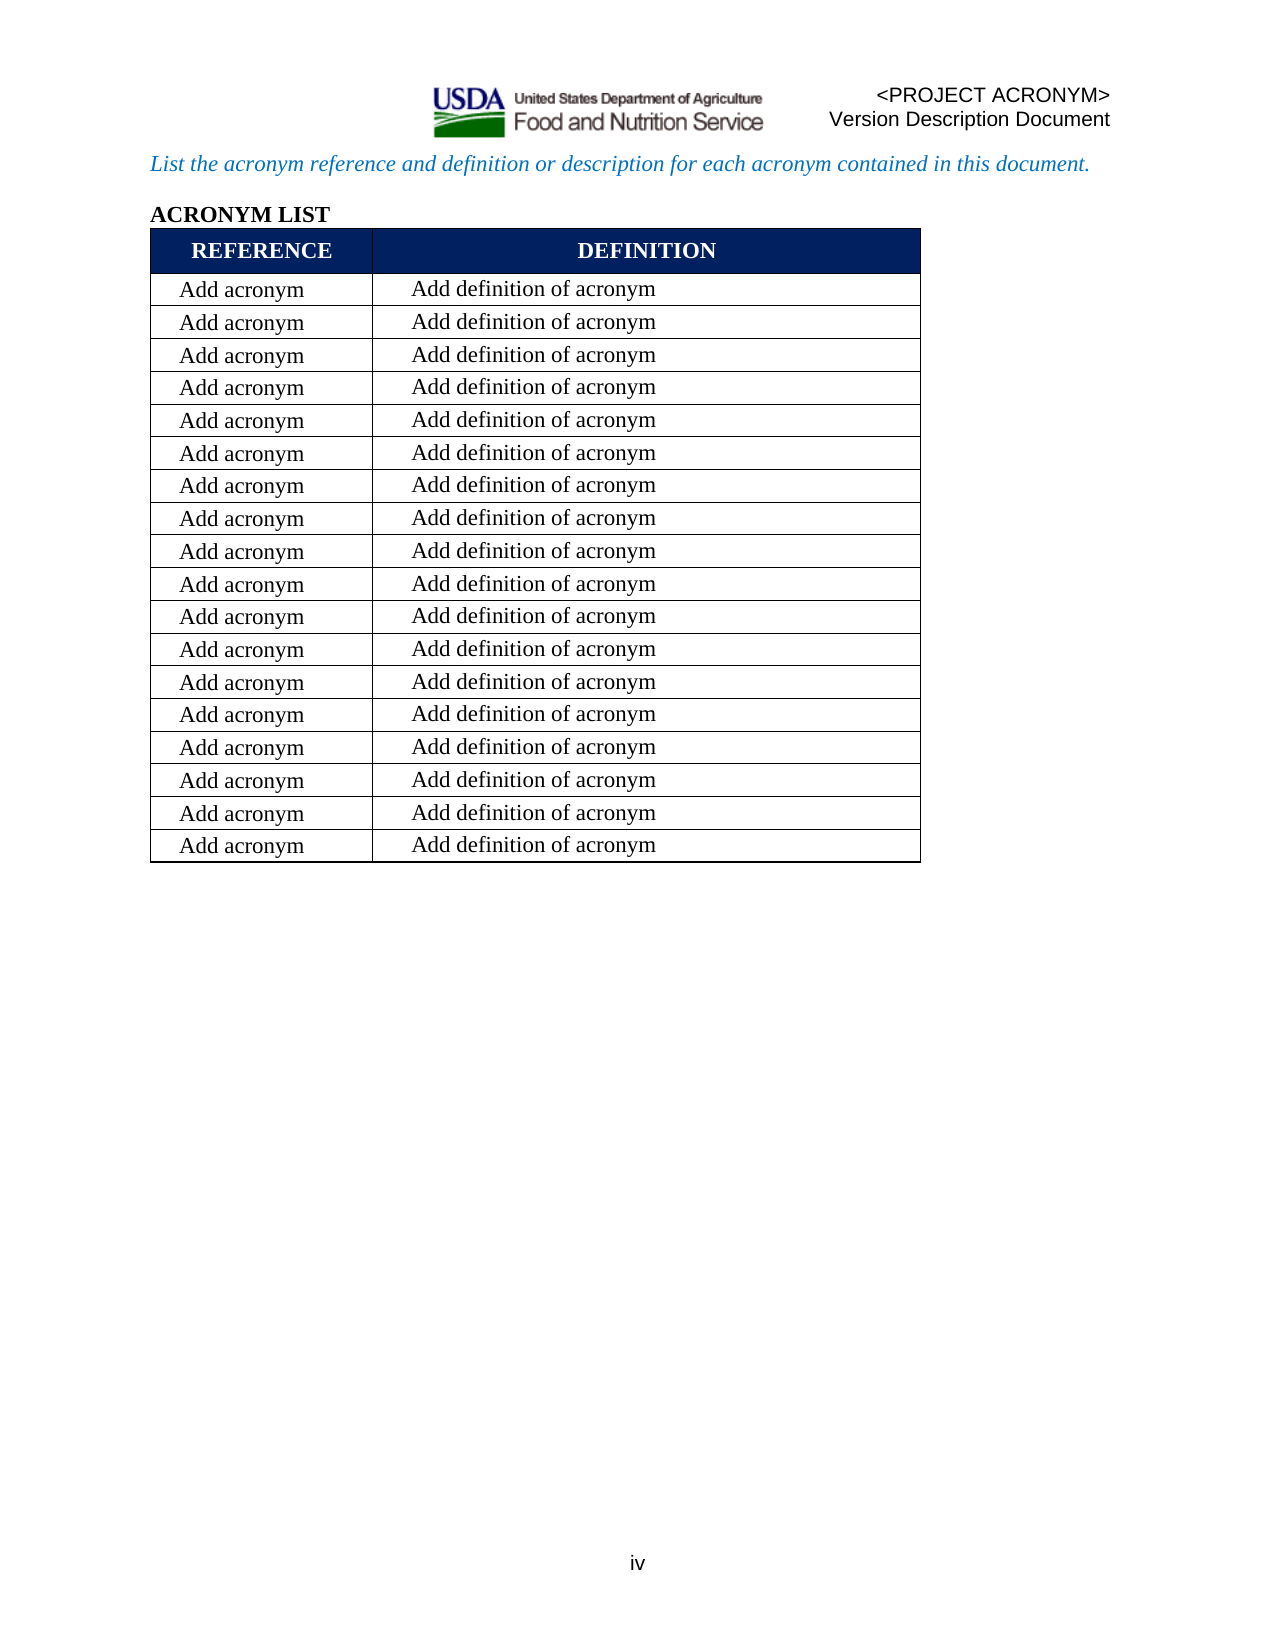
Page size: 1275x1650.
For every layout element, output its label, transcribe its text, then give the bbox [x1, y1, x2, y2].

table_cell Add acronym [151, 503, 372, 534]
picture [419, 75, 774, 146]
table_cell Add definition of acronym [373, 830, 920, 861]
table_cell Add definition of acronym [373, 699, 920, 731]
table_cell Add acronym [151, 634, 372, 665]
text List the acronym reference and definition or description for each acronym contained in this document. [150, 150, 1125, 176]
table_cell Add acronym [151, 666, 372, 698]
table_cell Add definition of acronym [373, 634, 920, 665]
table_cell Add definition of acronym [373, 339, 920, 371]
table_cell Add definition of acronym [373, 764, 920, 796]
table_cell Add acronym [151, 339, 372, 371]
table_cell Add acronym [151, 732, 372, 763]
table_cell Add definition of acronym [373, 601, 920, 632]
table_header REFERENCE [151, 229, 372, 273]
table_cell Add acronym [151, 470, 372, 502]
table_cell Add definition of acronym [373, 732, 920, 763]
table_cell Add acronym [151, 437, 372, 469]
table_cell Add definition of acronym [373, 274, 920, 305]
table_cell Add definition of acronym [373, 503, 920, 534]
table_cell Add definition of acronym [373, 405, 920, 436]
table_cell Add acronym [151, 601, 372, 632]
table_cell Add acronym [151, 830, 372, 861]
table_cell Add definition of acronym [373, 797, 920, 829]
table_cell Add definition of acronym [373, 568, 920, 600]
table_cell Add acronym [151, 372, 372, 403]
table_cell Add definition of acronym [373, 437, 920, 469]
table_cell Add definition of acronym [373, 666, 920, 698]
table_cell Add definition of acronym [373, 372, 920, 403]
text ACRONYM LIST [150, 201, 1125, 228]
table_header DEFINITION [373, 229, 920, 273]
table_cell Add acronym [151, 306, 372, 338]
table_cell Add acronym [151, 764, 372, 796]
table_cell Add definition of acronym [373, 470, 920, 502]
table_cell Add acronym [151, 274, 372, 305]
table_cell Add acronym [151, 568, 372, 600]
table_cell Add acronym [151, 405, 372, 436]
table_cell Add acronym [151, 535, 372, 567]
table_cell Add acronym [151, 699, 372, 731]
table_cell Add definition of acronym [373, 535, 920, 567]
table_cell Add definition of acronym [373, 306, 920, 338]
table_cell Add acronym [151, 797, 372, 829]
